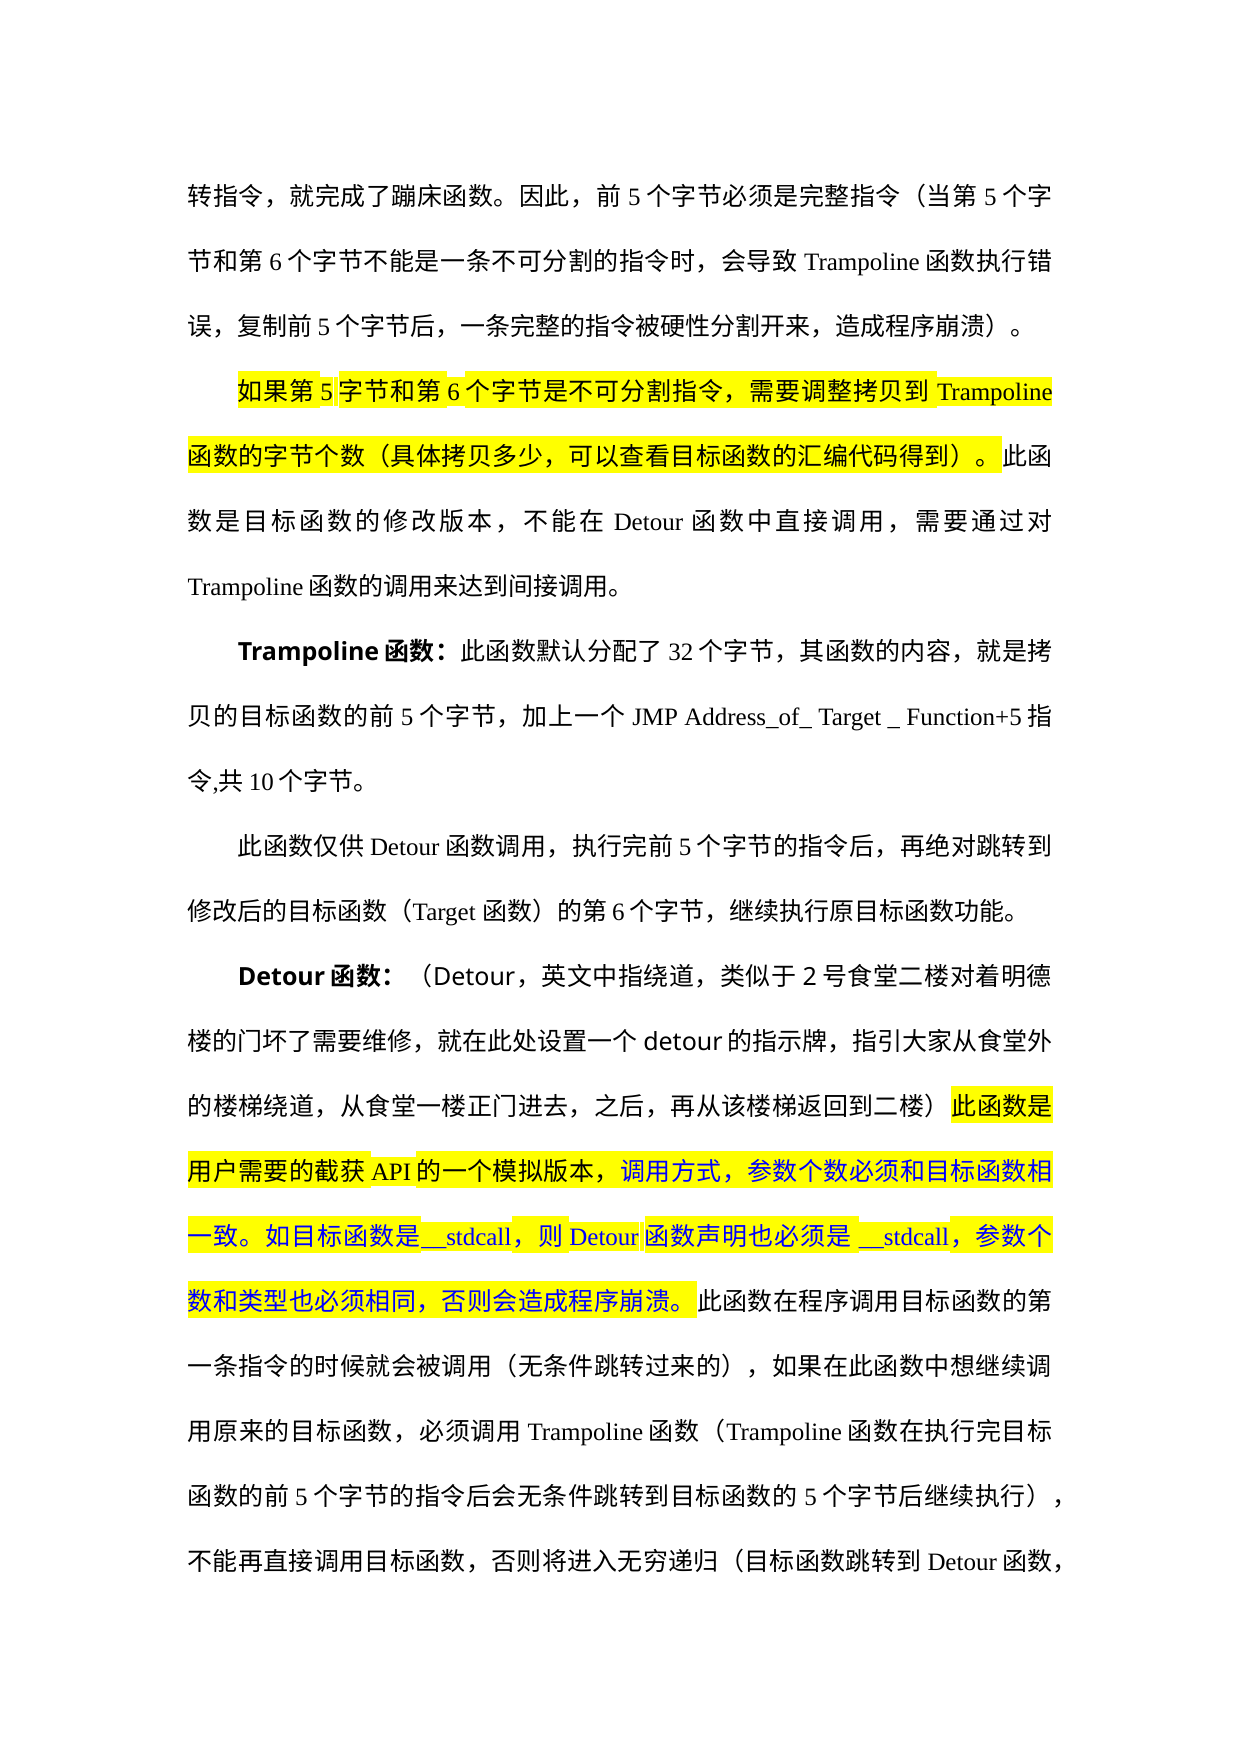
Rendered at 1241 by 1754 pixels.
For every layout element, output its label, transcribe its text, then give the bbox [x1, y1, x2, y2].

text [187, 942, 1053, 1592]
text 如果第5字节和第6个字节是不可分割指令，需要调整拷贝到Trampoline函数的字节个数（具体拷贝多少，可以查看目标函数的汇编代码得到）。此函数是目标函数的修改版本，不能在Detour函数中直接调用，需要通过对Trampoline函数的调用来达到间接调用。 [187, 357, 1053, 617]
text Trampoline函数：此函数默认分配了32个字节，其函数的内容，就是拷贝的目标函数的前5个字节，加上一个JMP Address_of_ Target _ Function+5指令,共10个字节。 [187, 617, 1053, 812]
text 此函数仅供Detour函数调用，执行完前5个字节的指令后，再绝对跳转到修改后的目标函数（Target 函数）的第6个字节，继续执行原目标函数功能。 [187, 812, 1053, 942]
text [187, 162, 1053, 357]
